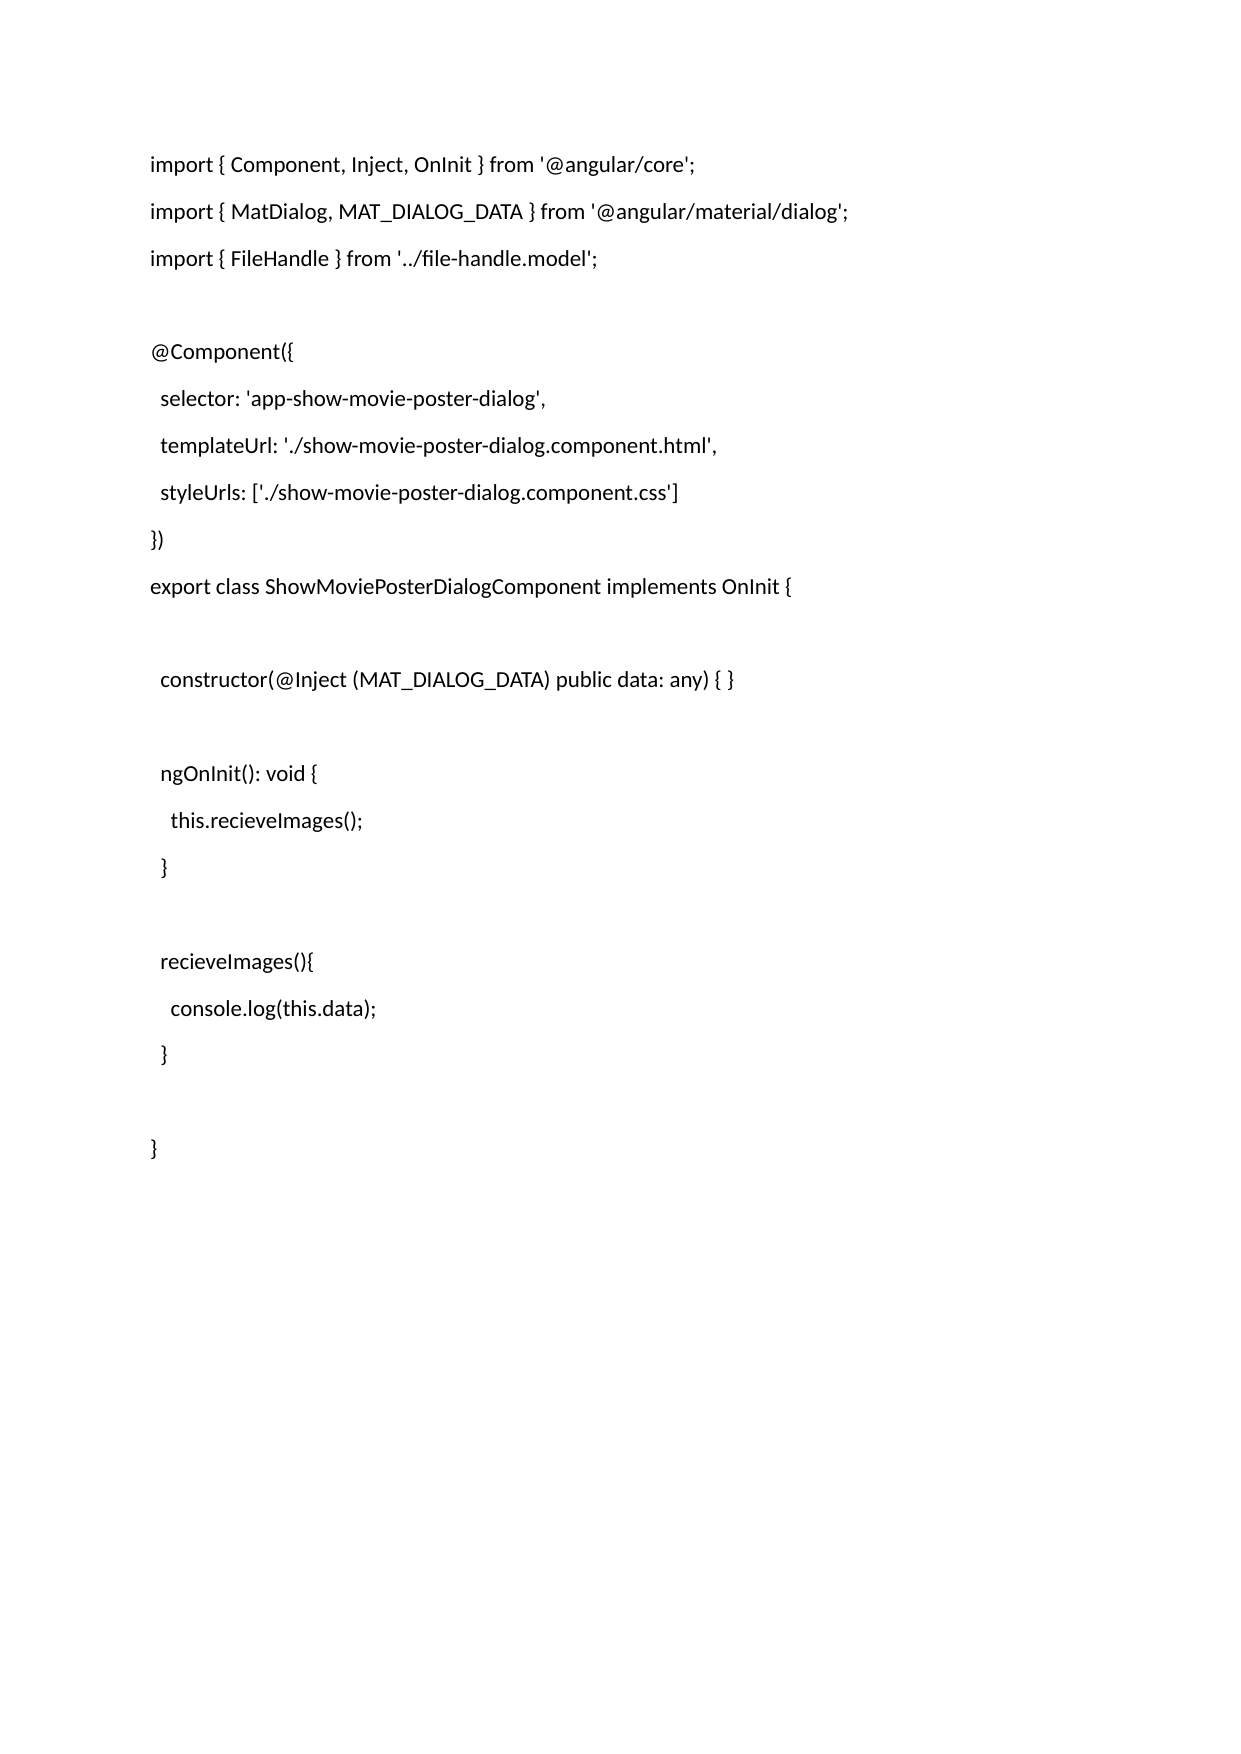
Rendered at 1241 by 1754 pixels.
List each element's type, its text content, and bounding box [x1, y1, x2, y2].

text import { MatDialog, MAT_DIALOG_DATA } from '@angular/material/dialog'; [150, 197, 1090, 225]
text import { FileHandle } from '../file-handle.model'; [150, 244, 1090, 272]
text templateUrl: './show-movie-poster-dialog.component.html', [150, 431, 1090, 459]
text constructor(@Inject (MAT_DIALOG_DATA) public data: any) { } [150, 666, 1090, 694]
text styleUrls: ['./show-movie-poster-dialog.component.css'] [150, 478, 1090, 506]
text } [150, 853, 1090, 881]
text import { Component, Inject, OnInit } from '@angular/core'; [150, 150, 1090, 178]
text this.recieveImages(); [150, 806, 1090, 834]
text } [150, 1134, 1090, 1162]
text }) [150, 525, 1090, 553]
text recieveImages(){ [150, 947, 1090, 975]
text export class ShowMoviePosterDialogComponent implements OnInit { [150, 572, 1090, 600]
text ngOnInit(): void { [150, 759, 1090, 787]
text console.log(this.data); [150, 994, 1090, 1022]
text selector: 'app-show-movie-poster-dialog', [150, 384, 1090, 412]
text @Component({ [150, 337, 1090, 366]
text } [150, 1041, 1090, 1069]
